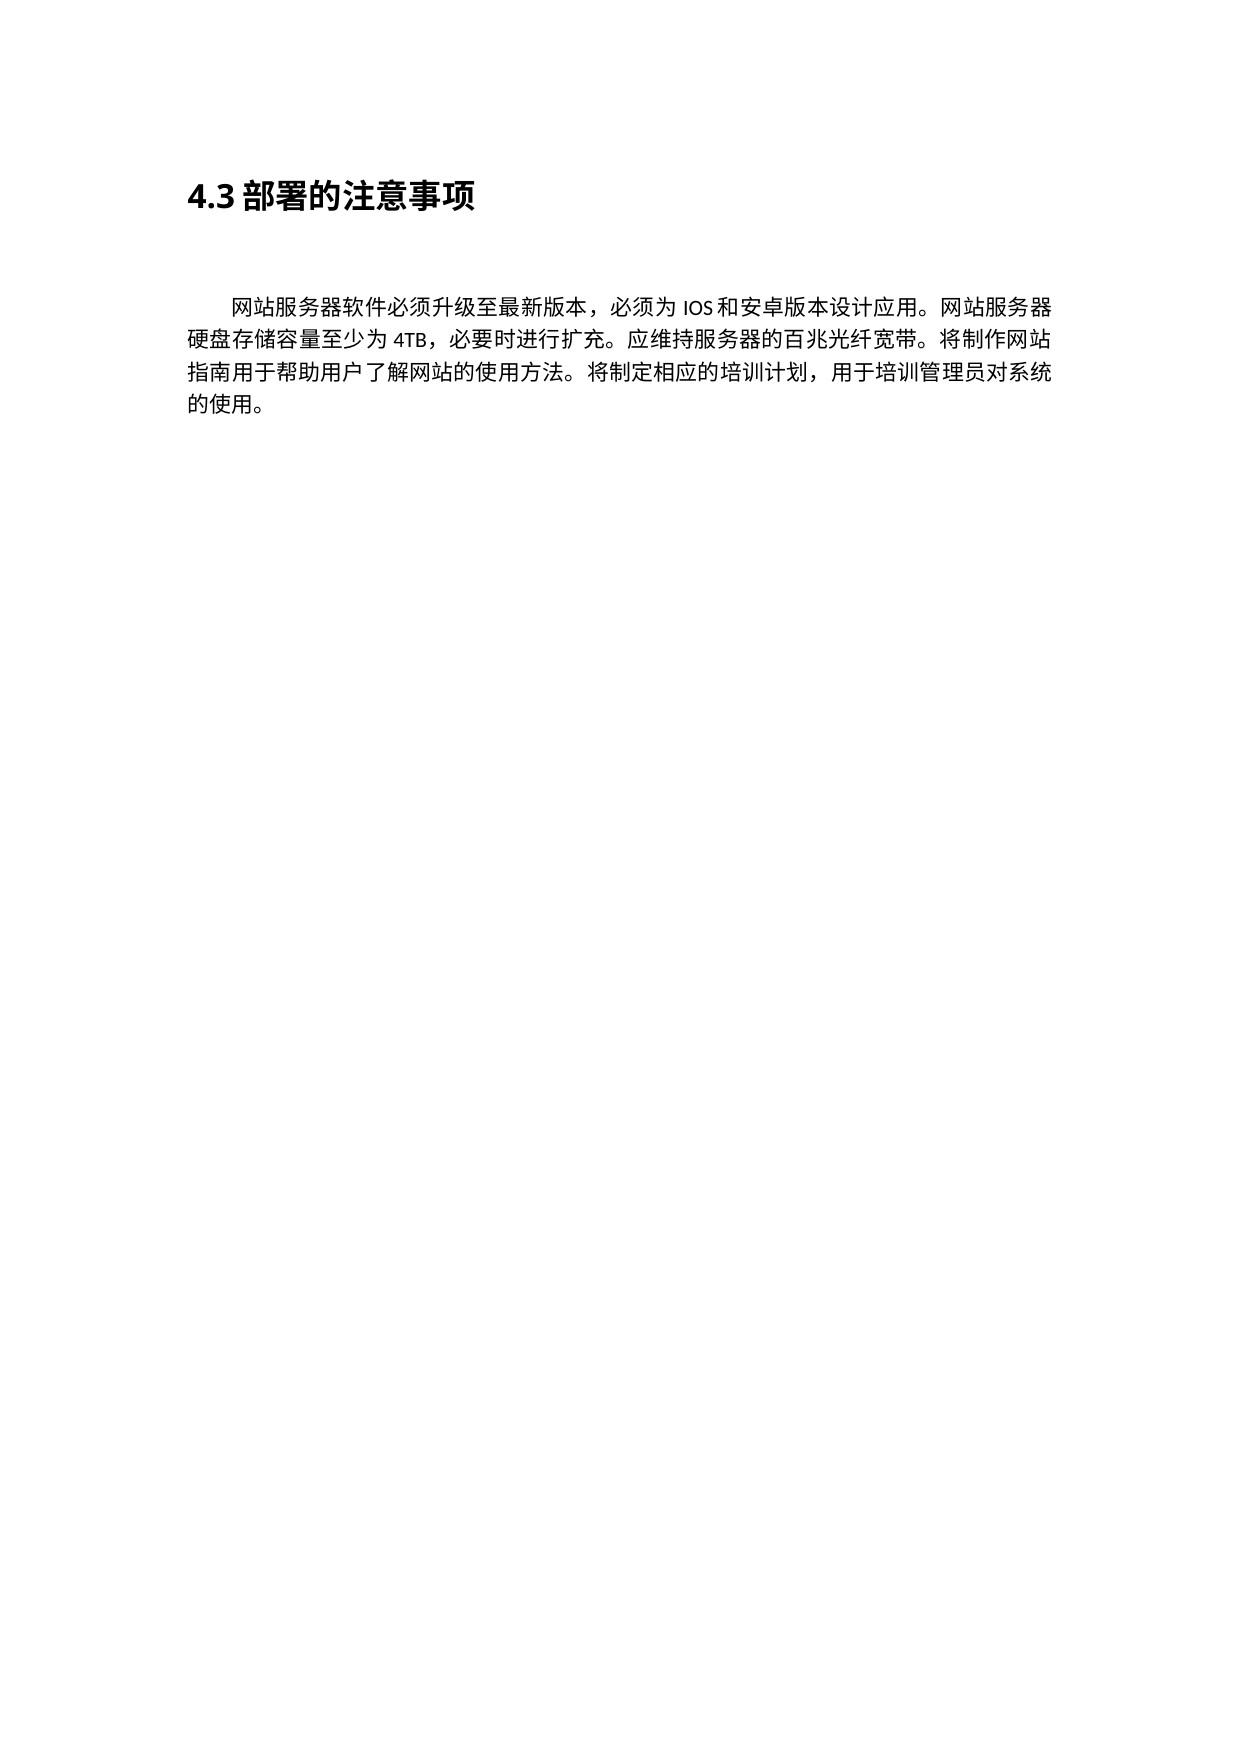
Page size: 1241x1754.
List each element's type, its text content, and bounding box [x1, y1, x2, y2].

subtitle 4.3部署的注意事项 [187, 162, 1053, 227]
text 网站服务器软件必须升级至最新版本，必须为IOS和安卓版本设计应用。网站服务器硬盘存储容量至少为4TB，必要时进行扩充。应维持服务器的百兆光纤宽带。将制作网站指南用于帮助用户了解网站的使用方法。将制定相应的培训计划，用于培训管理员对系统的使用。 [187, 289, 1053, 419]
